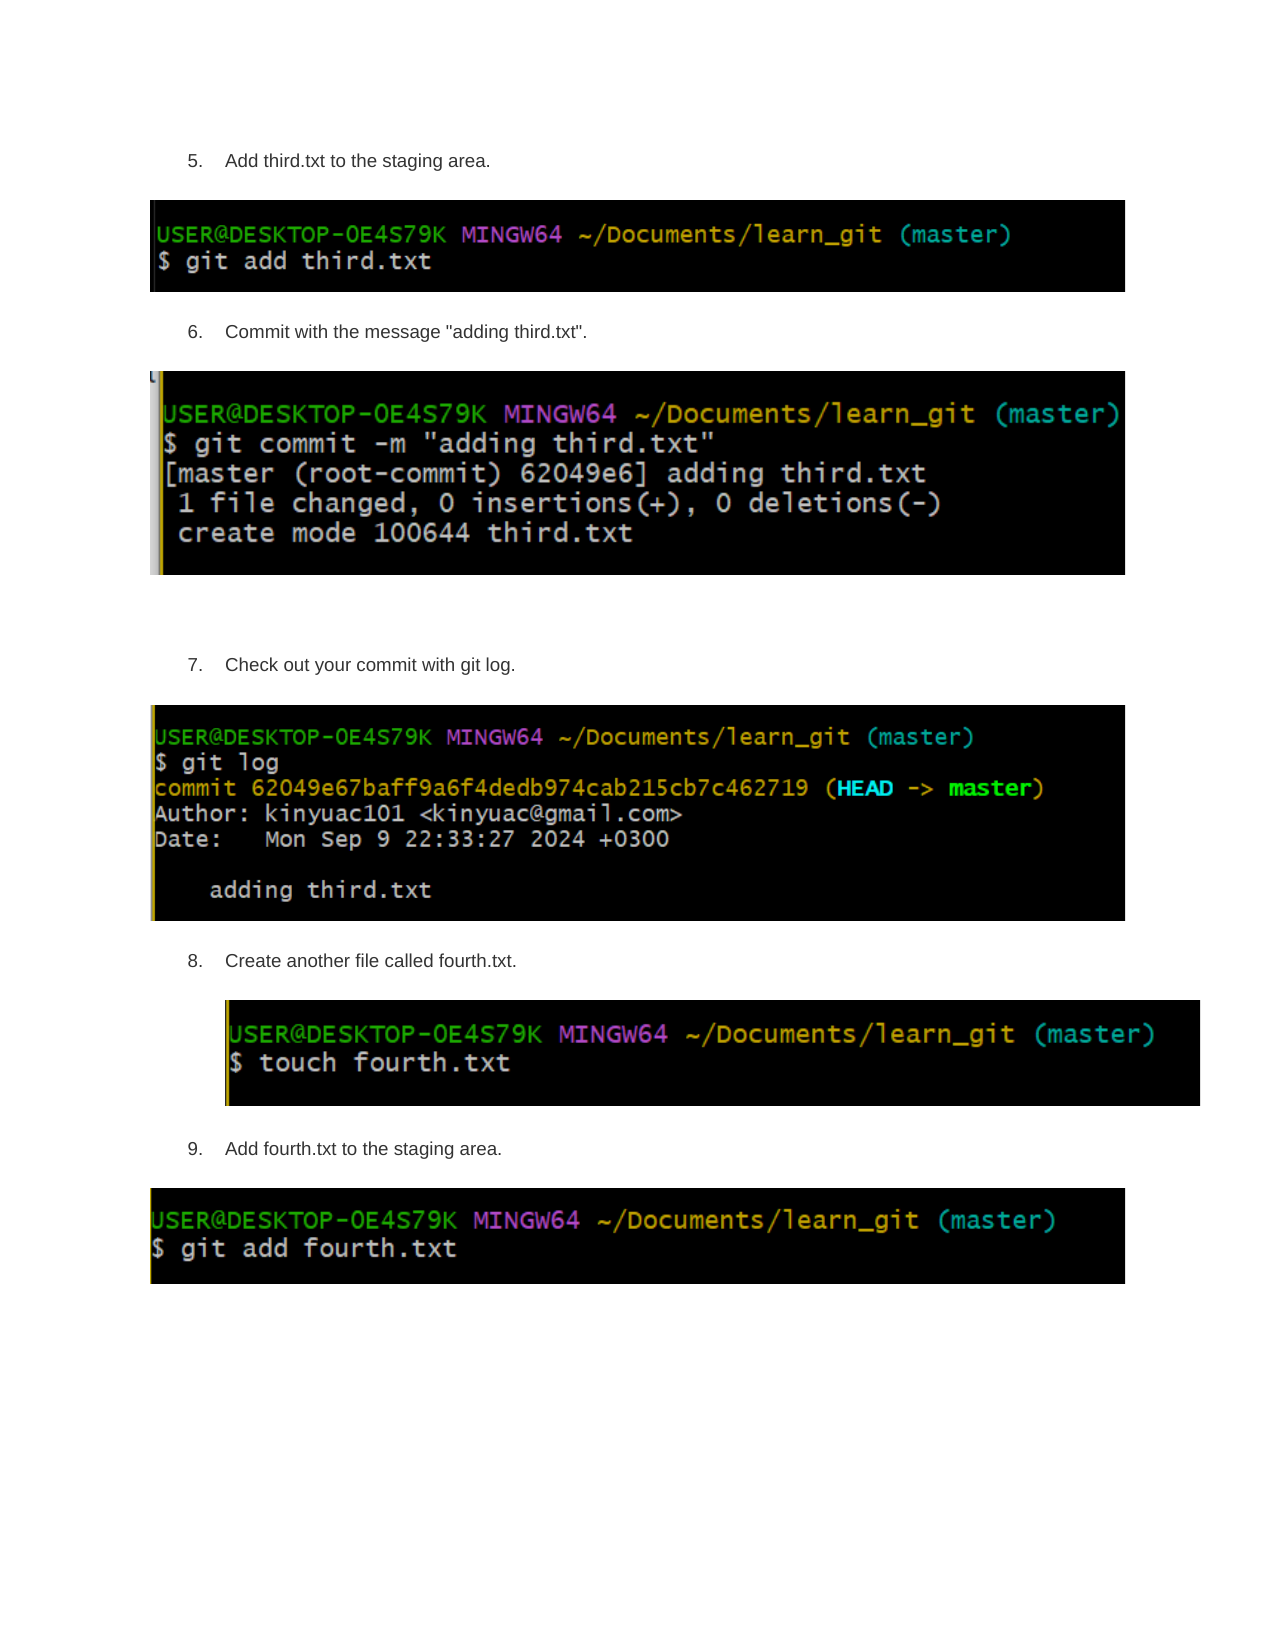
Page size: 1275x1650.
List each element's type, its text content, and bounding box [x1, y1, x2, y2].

list Check out your commit with git log. [187, 654, 1125, 676]
picture [150, 705, 1125, 921]
list Commit with the message "adding third.txt". [187, 321, 1125, 342]
list Add third.txt to the staging area. [187, 150, 1125, 172]
picture [150, 371, 1125, 575]
picture [150, 200, 1125, 292]
list Add fourth.txt to the staging area. [187, 1137, 1125, 1159]
picture [150, 1188, 1125, 1284]
list Create another file called fourth.txt. [187, 949, 1125, 971]
picture [225, 1000, 1200, 1106]
